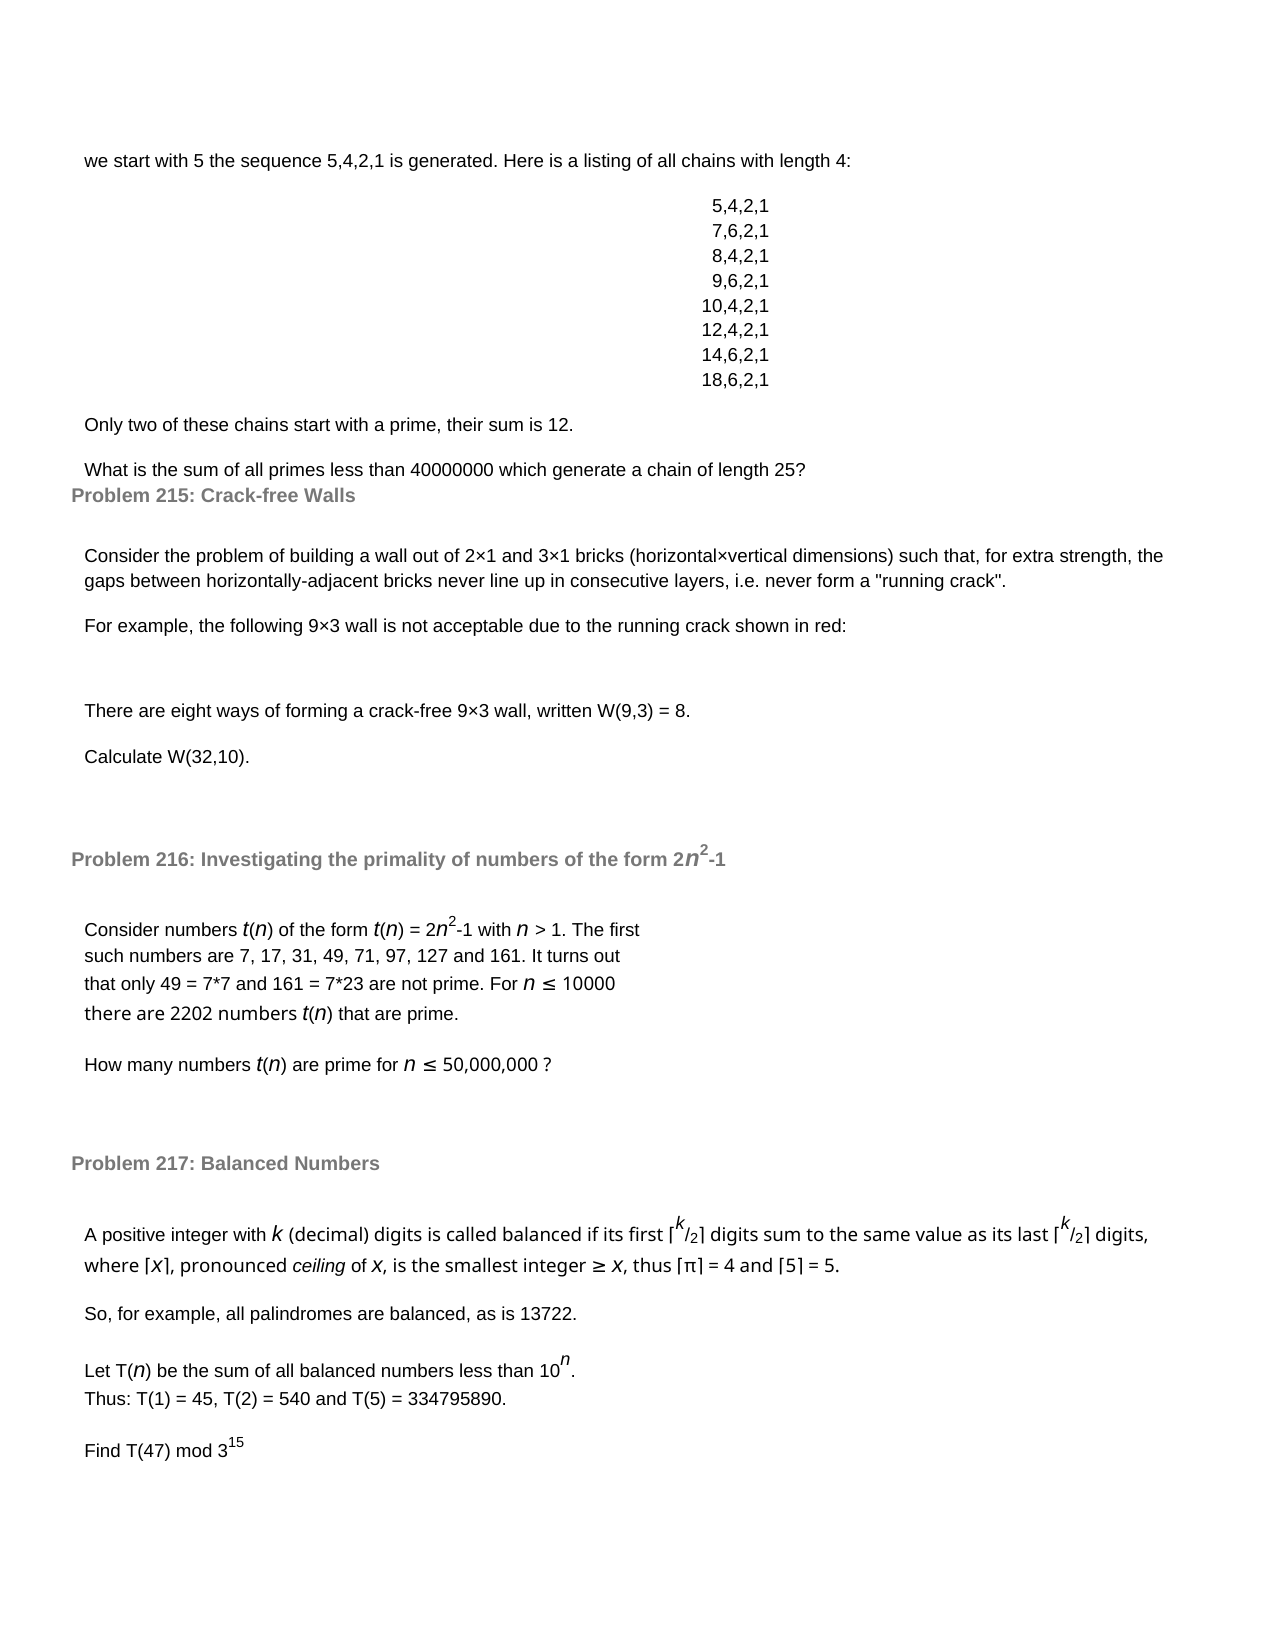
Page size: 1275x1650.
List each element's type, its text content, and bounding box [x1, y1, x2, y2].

text What is the sum of all primes less than 40000000 which generate a chain of length 25? [84, 459, 858, 481]
text For example, the following 9×3 wall is not acceptable due to the running crack shown in red: [84, 615, 901, 637]
text Calculate W(32,10). [84, 745, 289, 767]
text Let T(n) be the sum of all balanced numbers less than 10n. Thus: T(1) = 45, T(2) = 540 and T(5) = 334795890. [84, 1348, 617, 1409]
text 5,4,2,1 7,6,2,1 8,4,2,1 9,6,2,1 10,4,2,1 12,4,2,1 14,6,2,1 18,6,2,1 [664, 195, 769, 390]
text Find T(47) mod 315 [84, 1434, 282, 1463]
text Consider numbers t(n) of the form t(n) = 2n2-1 with n > 1. The first such numbers are 7, 17, 31, 49, 71, 97, 127 and 161. It turns out that only 49 = 7*7 and 161 = 7*23 are not prime. For n ≤ 10000 there are 2202 numbers t(n) that are prime. [84, 913, 647, 1026]
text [84, 150, 883, 172]
text Consider the problem of building a wall out of 2×1 and 3×1 bricks (horizontal×vertical dimensions) such that, for extra strength, the gaps between horizontally-adjacent bricks never line up in consecutive layers, i.e. never form a "running crack". [84, 545, 1176, 591]
text A positive integer with k (decimal) digits is called balanced if its first ⌈k/2⌉ digits sum to the same value as its last ⌈k/2⌉ digits, where ⌈x⌉, pronounced ceiling of x, is the smallest integer ≥ x, thus ⌈π⌉ = 4 and ⌈5⌉ = 5. [84, 1212, 1157, 1278]
text How many numbers t(n) are prime for n ≤ 50,000,000 ? [84, 1051, 589, 1077]
text There are eight ways of forming a crack-free 9×3 wall, written W(9,3) = 8. [84, 700, 741, 722]
text Problem 215: Crack-free Walls [71, 484, 401, 507]
text Only two of these chains start with a prime, their sum is 12. [84, 414, 622, 436]
text So, for example, all palindromes are balanced, as is 13722. [84, 1303, 624, 1324]
text Problem 217: Balanced Numbers [71, 1151, 426, 1174]
text Problem 216: Investigating the primality of numbers of the form 2n2-1 [71, 841, 784, 872]
